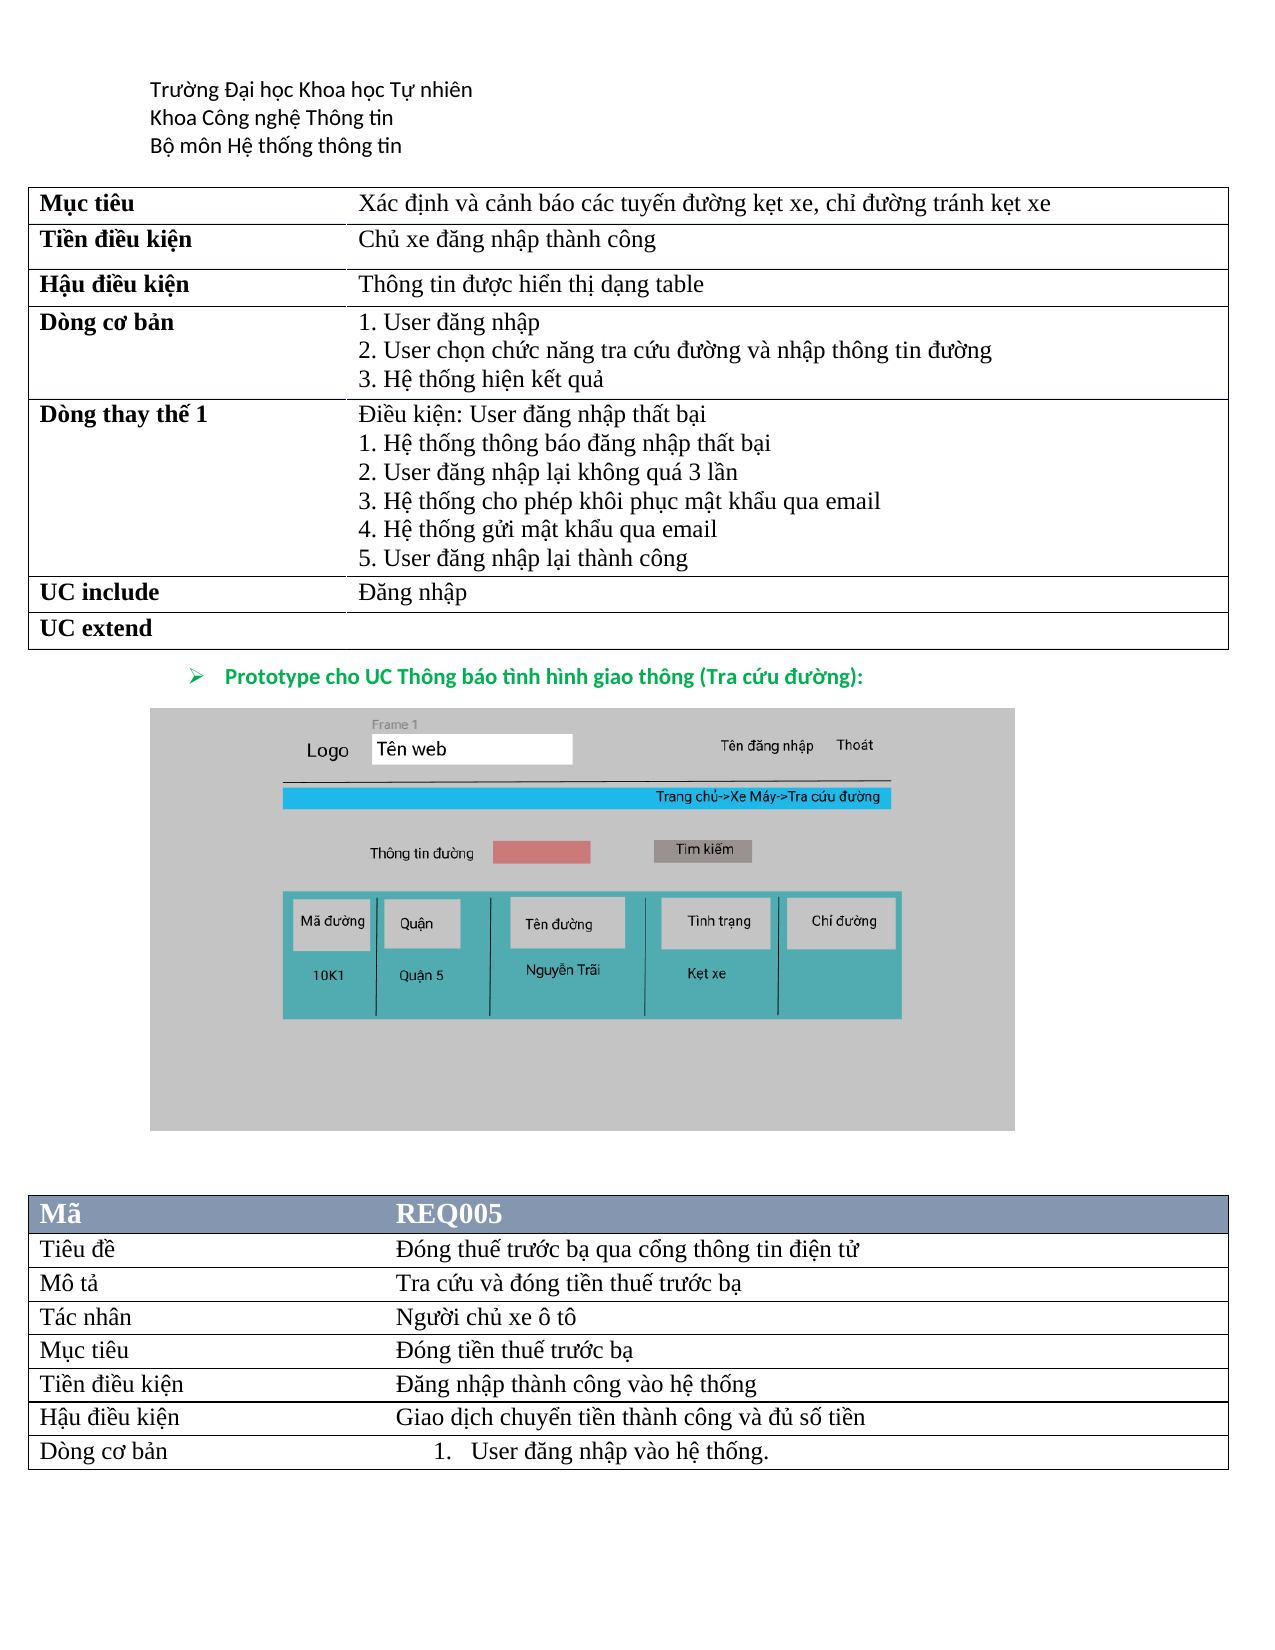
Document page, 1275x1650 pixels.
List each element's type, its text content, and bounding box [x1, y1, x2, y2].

table_cell Người chủ xe ô tô [384, 1302, 1228, 1334]
table_cell Điều kiện: User đăng nhập thất bại 1. Hệ thống thông báo đăng nhập thất bại 2. User đăng nhập lại không quá 3 lần 3. Hệ thống cho phép khôi phục mật khẩu qua email 4. Hệ thống gửi mật khẩu qua email 5. User đăng nhập lại thành công [347, 400, 1228, 576]
table_cell Chủ xe đăng nhập thành công [347, 225, 1228, 268]
table_cell UC extend [29, 613, 346, 648]
table_cell Hậu điều kiện [29, 1403, 384, 1435]
table_cell [347, 613, 1228, 648]
table_cell Mô tả [29, 1268, 384, 1301]
table_header REQ005 [384, 1196, 1228, 1233]
table_cell Hậu điều kiện [29, 270, 346, 306]
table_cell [347, 188, 1228, 223]
table_header Mã [29, 1196, 384, 1233]
table_cell Tiền điều kiện [29, 1369, 384, 1401]
table_cell Đóng tiền thuế trước bạ [384, 1335, 1228, 1368]
table_cell Dòng cơ bản [29, 307, 346, 398]
table_cell Đăng nhập [347, 577, 1228, 612]
table_cell Giao dịch chuyển tiền thành công và đủ số tiền [384, 1403, 1228, 1435]
table_cell UC include [29, 577, 346, 612]
table_cell Đăng nhập thành công vào hệ thống [384, 1369, 1228, 1401]
table_cell Dòng cơ bản [29, 1436, 384, 1469]
table_cell Dòng thay thế 1 [29, 400, 346, 576]
table_cell 1. User đăng nhập 2. User chọn chức năng tra cứu đường và nhập thông tin đường 3. Hệ thống hiện kết quả [347, 307, 1228, 398]
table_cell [384, 1436, 1228, 1469]
table_cell Thông tin được hiển thị dạng table [347, 270, 1228, 306]
picture [150, 708, 1015, 1131]
list Prototype cho UC Thông báo tình hình giao thông (Tra cứu đường): [187, 662, 1125, 690]
table_cell Mục tiêu [29, 188, 346, 223]
table_cell Tiêu đề [29, 1234, 384, 1267]
table_cell Tra cứu và đóng tiền thuế trước bạ [384, 1268, 1228, 1301]
table_cell Tác nhân [29, 1302, 384, 1334]
table_cell Đóng thuế trước bạ qua cổng thông tin điện tử [384, 1234, 1228, 1267]
table_cell Mục tiêu [29, 1335, 384, 1368]
table_cell Tiền điều kiện [29, 225, 346, 268]
